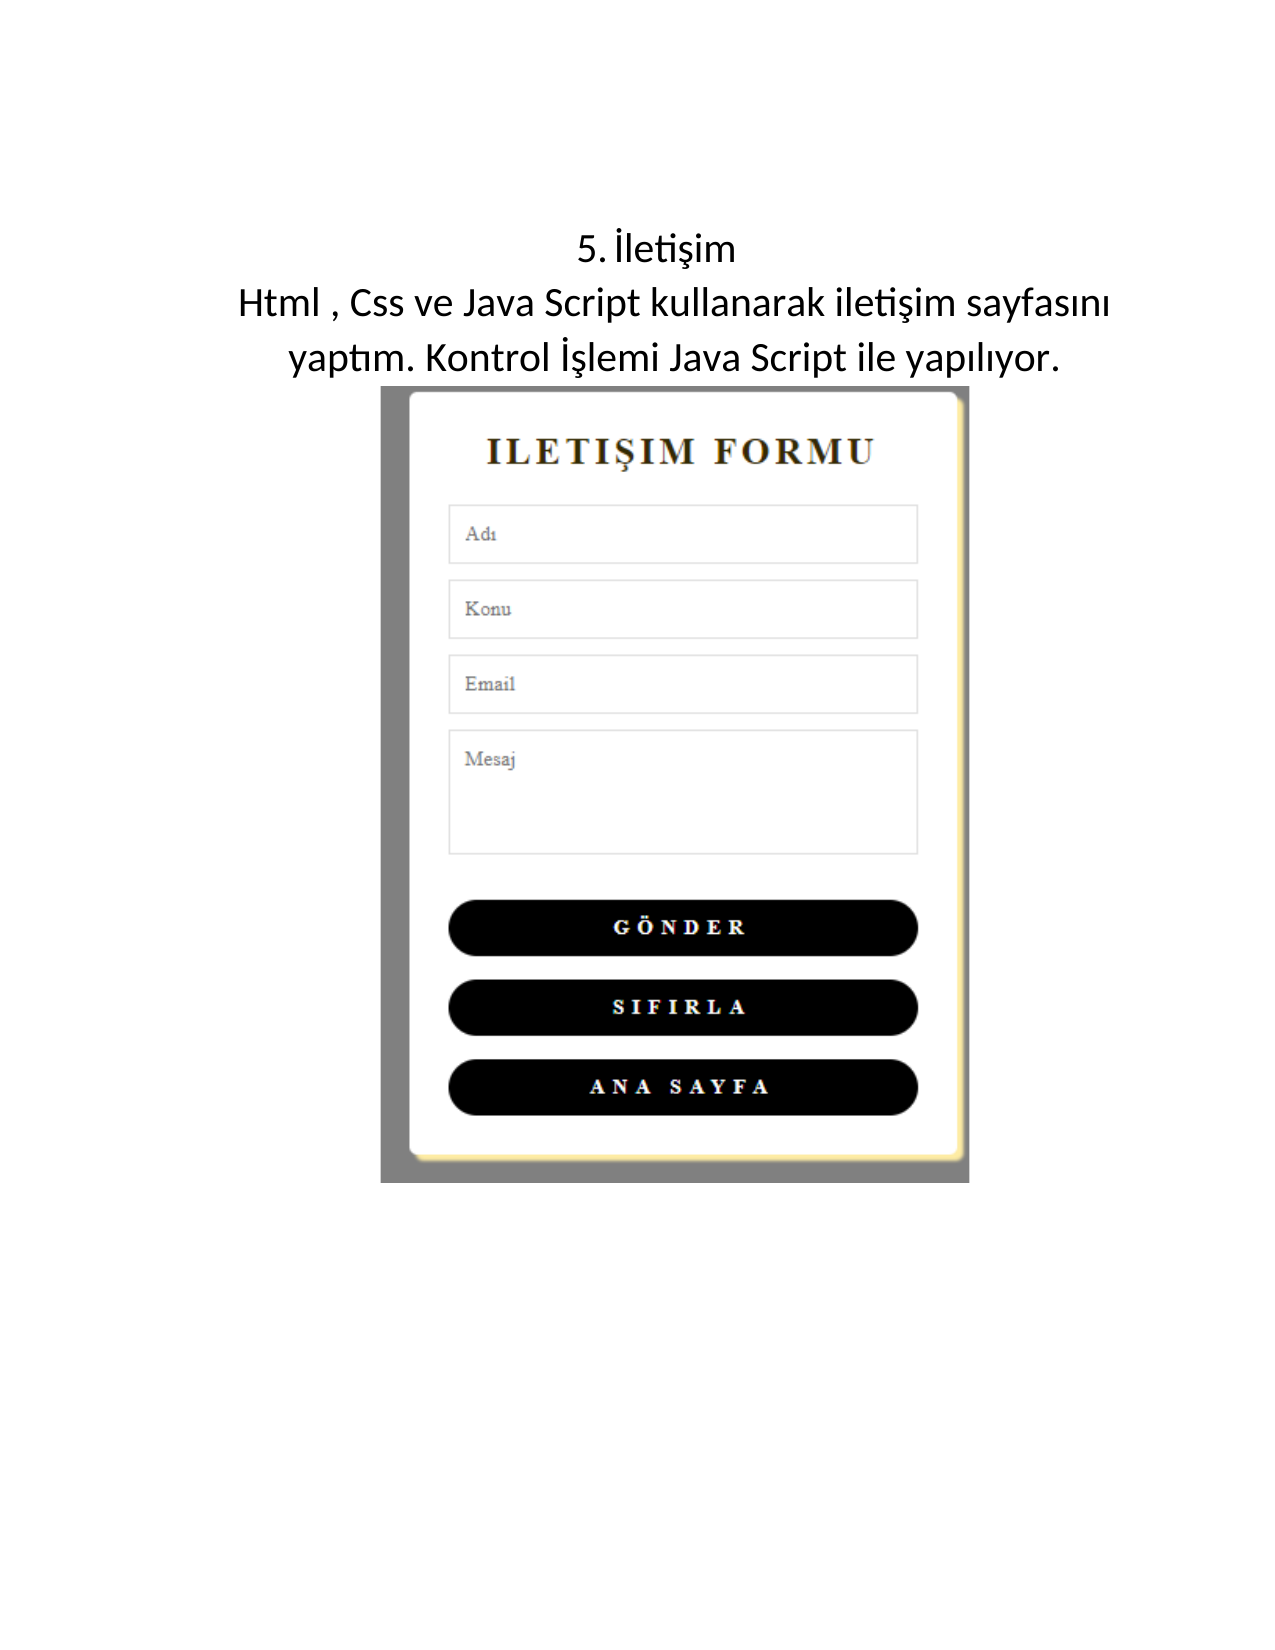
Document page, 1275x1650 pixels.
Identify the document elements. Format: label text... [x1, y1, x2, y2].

list Html , Css ve Java Script kullanarak iletişim sayfasını yaptım. Kontrol İşlemi Java Script ile yapılıyor. [225, 276, 1125, 382]
list İletişim [187, 222, 1125, 272]
picture [380, 386, 970, 1183]
